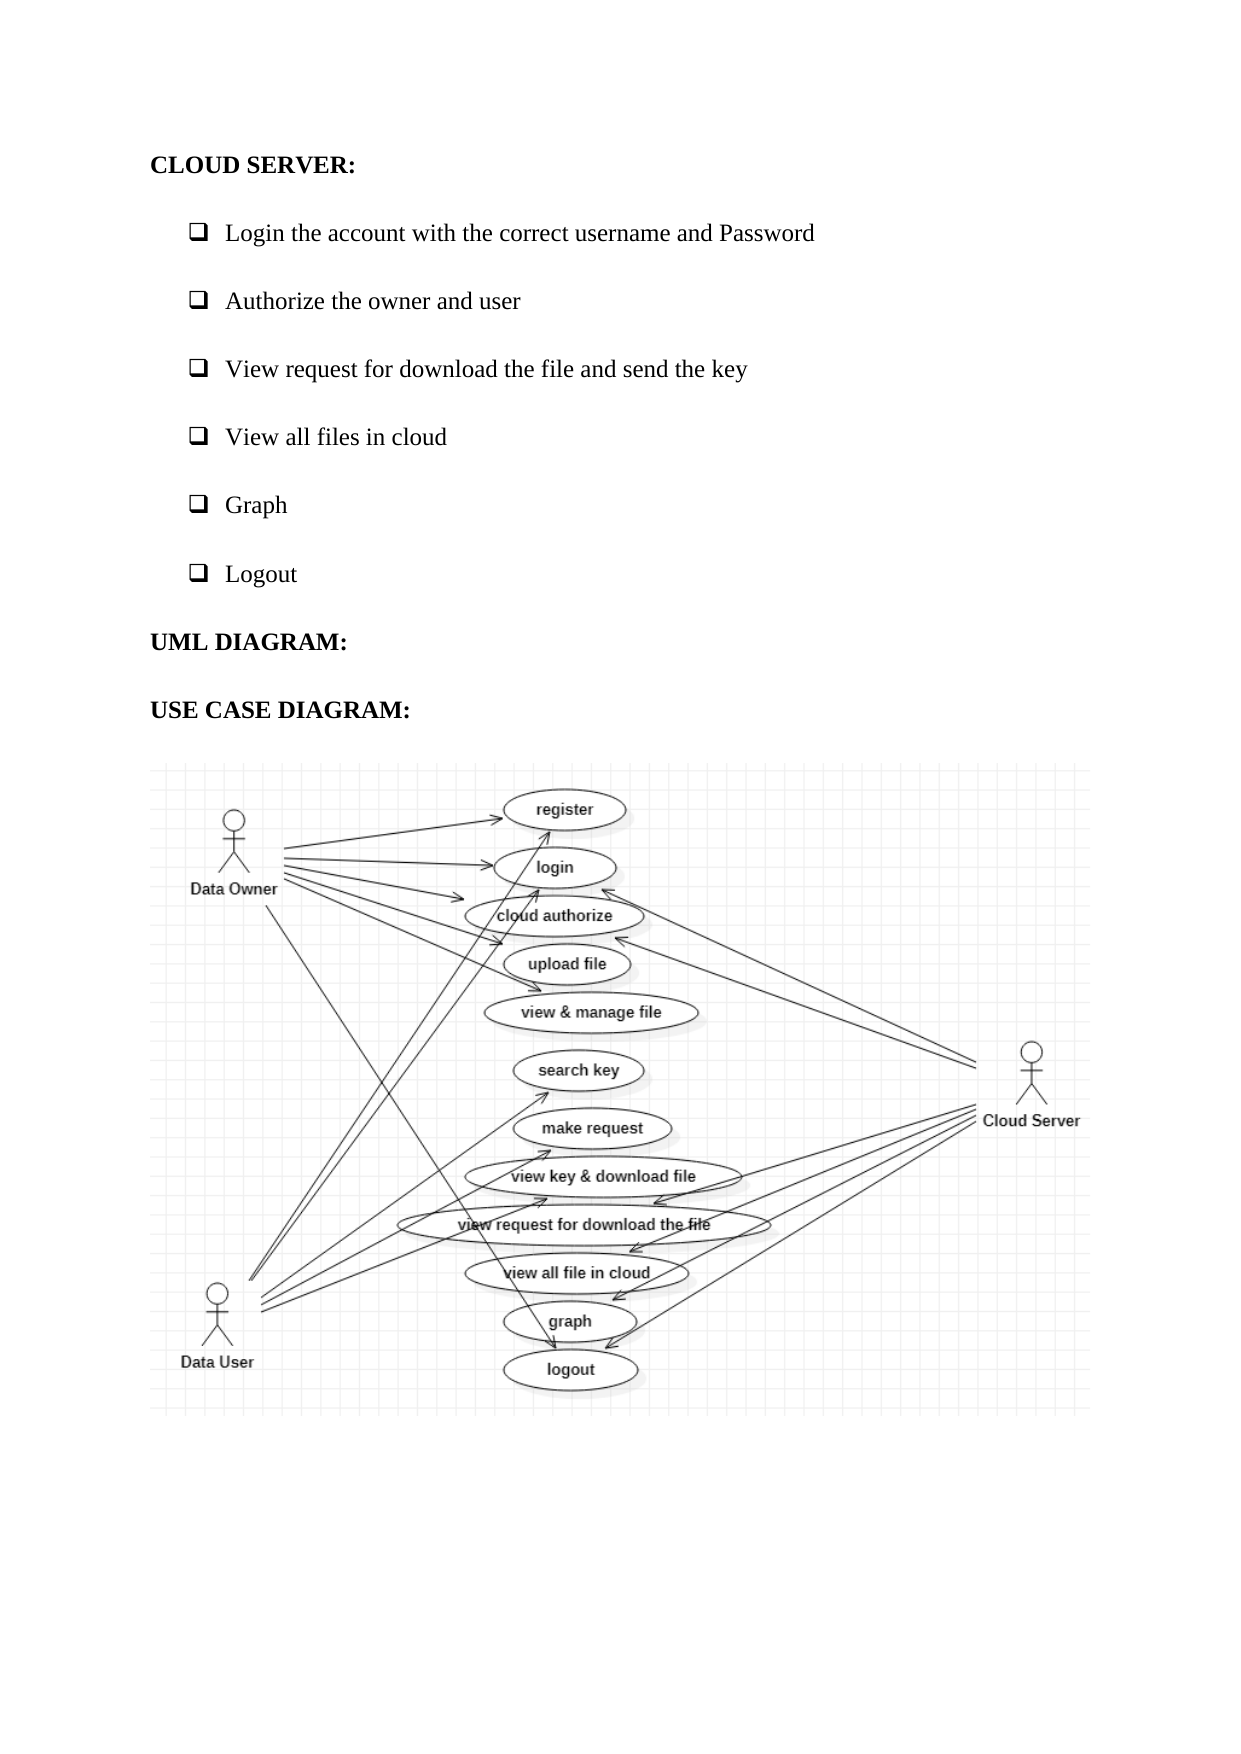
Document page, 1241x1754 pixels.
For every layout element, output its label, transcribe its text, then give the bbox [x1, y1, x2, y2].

text CLOUD SERVER: [150, 150, 1090, 179]
picture [150, 763, 1091, 1416]
list Login the account with the correct username and Password [187, 218, 1090, 247]
list Graph [187, 491, 1090, 519]
list View request for download the file and send the key [187, 354, 1090, 383]
list Authorize the owner and user [187, 286, 1090, 315]
list View all files in cloud [187, 422, 1090, 451]
text UML DIAGRAM: [150, 627, 1090, 656]
text USE CASE DIAGRAM: [150, 695, 1090, 724]
list Logout [187, 559, 1090, 587]
